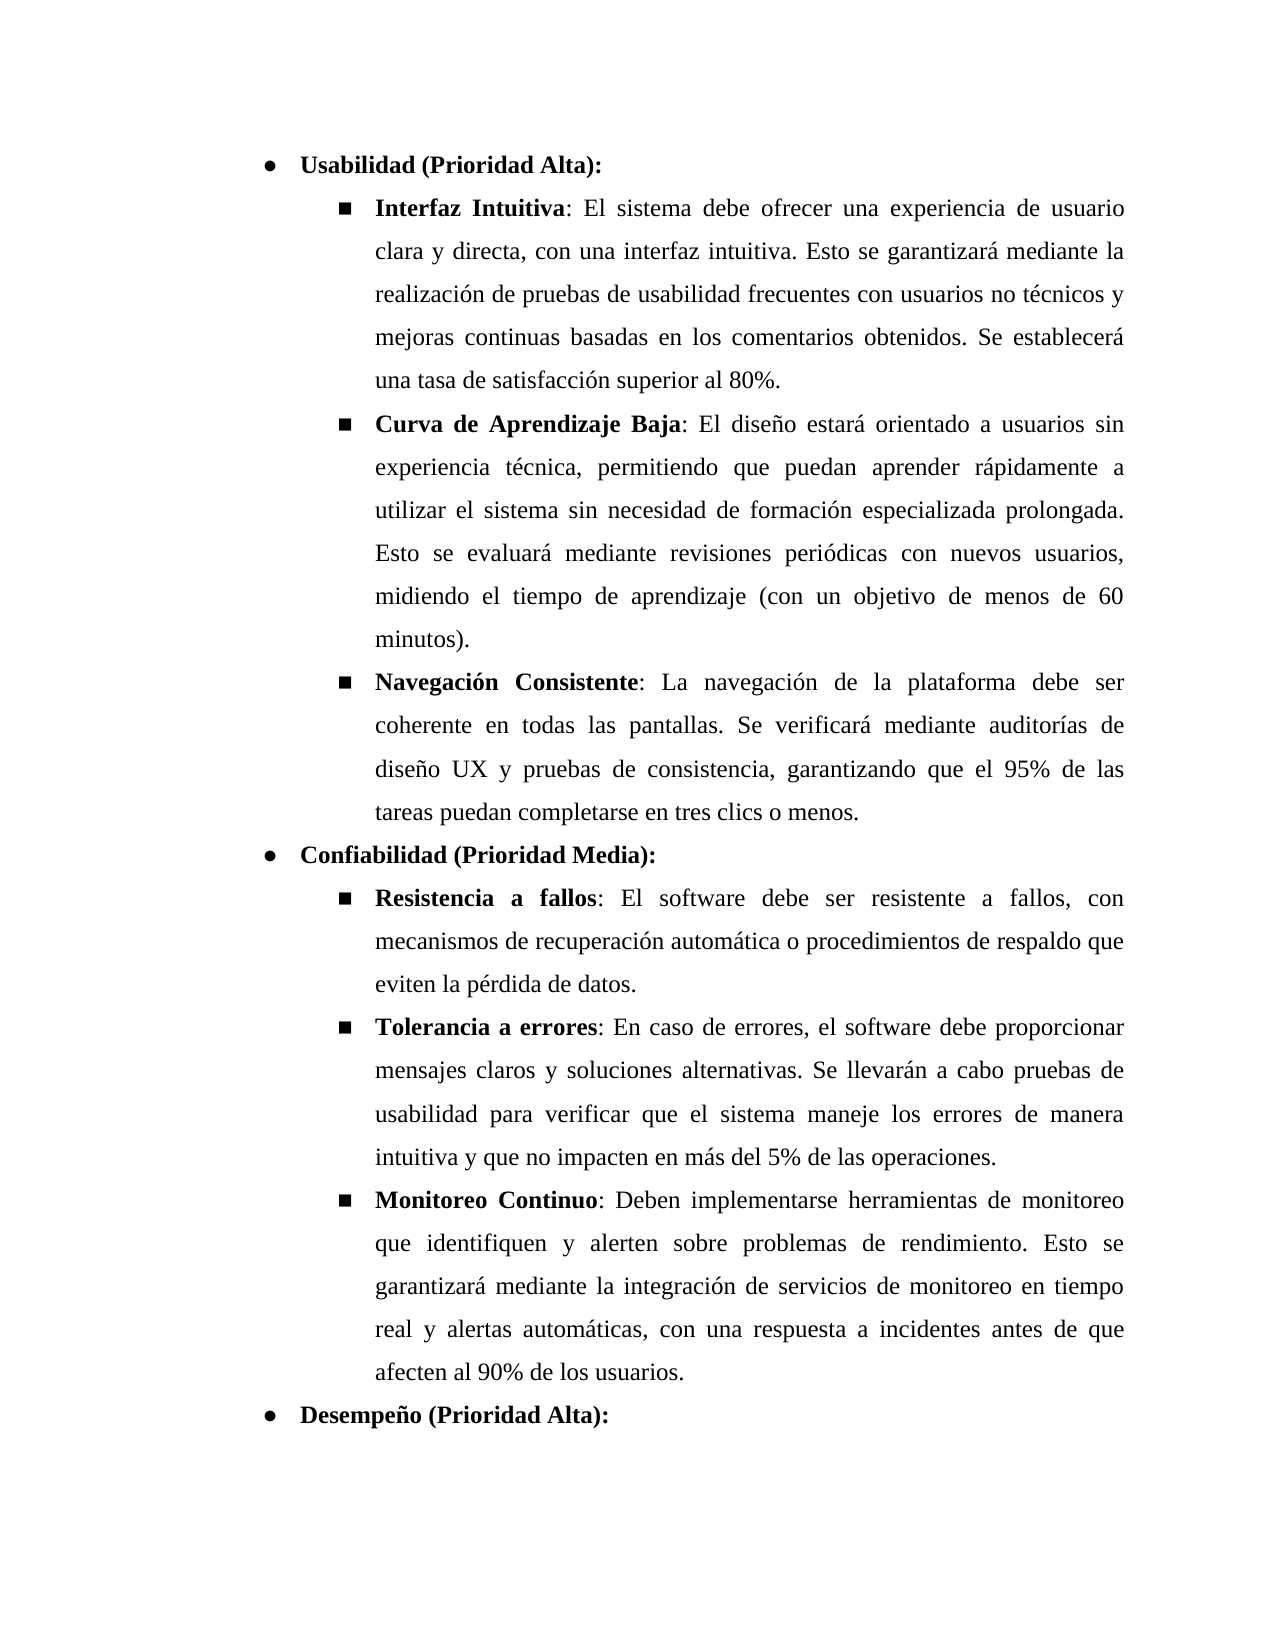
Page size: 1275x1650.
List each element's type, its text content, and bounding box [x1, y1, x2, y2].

list Interfaz Intuitiva: El sistema debe ofrecer una experiencia de usuario clara y directa, con una interfaz intuitiva. Esto se garantizará mediante la realización de pruebas de usabilidad frecuentes con usuarios no técnicos y mejoras continuas basadas en los comentarios obtenidos. Se establecerá una tasa de satisfacción superior al 80%. [337, 193, 1125, 394]
list Usabilidad (Prioridad Alta): [262, 150, 1125, 179]
list Confiabilidad (Prioridad Media): [262, 840, 1125, 869]
list Monitoreo Continuo: Deben implementarse herramientas de monitoreo que identifiquen y alerten sobre problemas de rendimiento. Esto se garantizará mediante la integración de servicios de monitoreo en tiempo real y alertas automáticas, con una respuesta a incidentes antes de que afecten al 90% de los usuarios. [337, 1185, 1125, 1386]
list Tolerancia a errores: En caso de errores, el software debe proporcionar mensajes claros y soluciones alternativas. Se llevarán a cabo pruebas de usabilidad para verificar que el sistema maneje los errores de manera intuitiva y que no impacten en más del 5% de las operaciones. [337, 1012, 1125, 1171]
list Navegación Consistente: La navegación de la plataforma debe ser coherente en todas las pantallas. Se verificará mediante auditorías de diseño UX y pruebas de consistencia, garantizando que el 95% de las tareas puedan completarse en tres clics o menos. [337, 667, 1125, 826]
list Curva de Aprendizaje Baja: El diseño estará orientado a usuarios sin experiencia técnica, permitiendo que puedan aprender rápidamente a utilizar el sistema sin necesidad de formación especializada prolongada. Esto se evaluará mediante revisiones periódicas con nuevos usuarios, midiendo el tiempo de aprendizaje (con un objetivo de menos de 60 minutos). [337, 409, 1125, 653]
list Resistencia a fallos: El software debe ser resistente a fallos, con mecanismos de recuperación automática o procedimientos de respaldo que eviten la pérdida de datos. [337, 883, 1125, 998]
list Desempeño (Prioridad Alta): [262, 1401, 1125, 1429]
